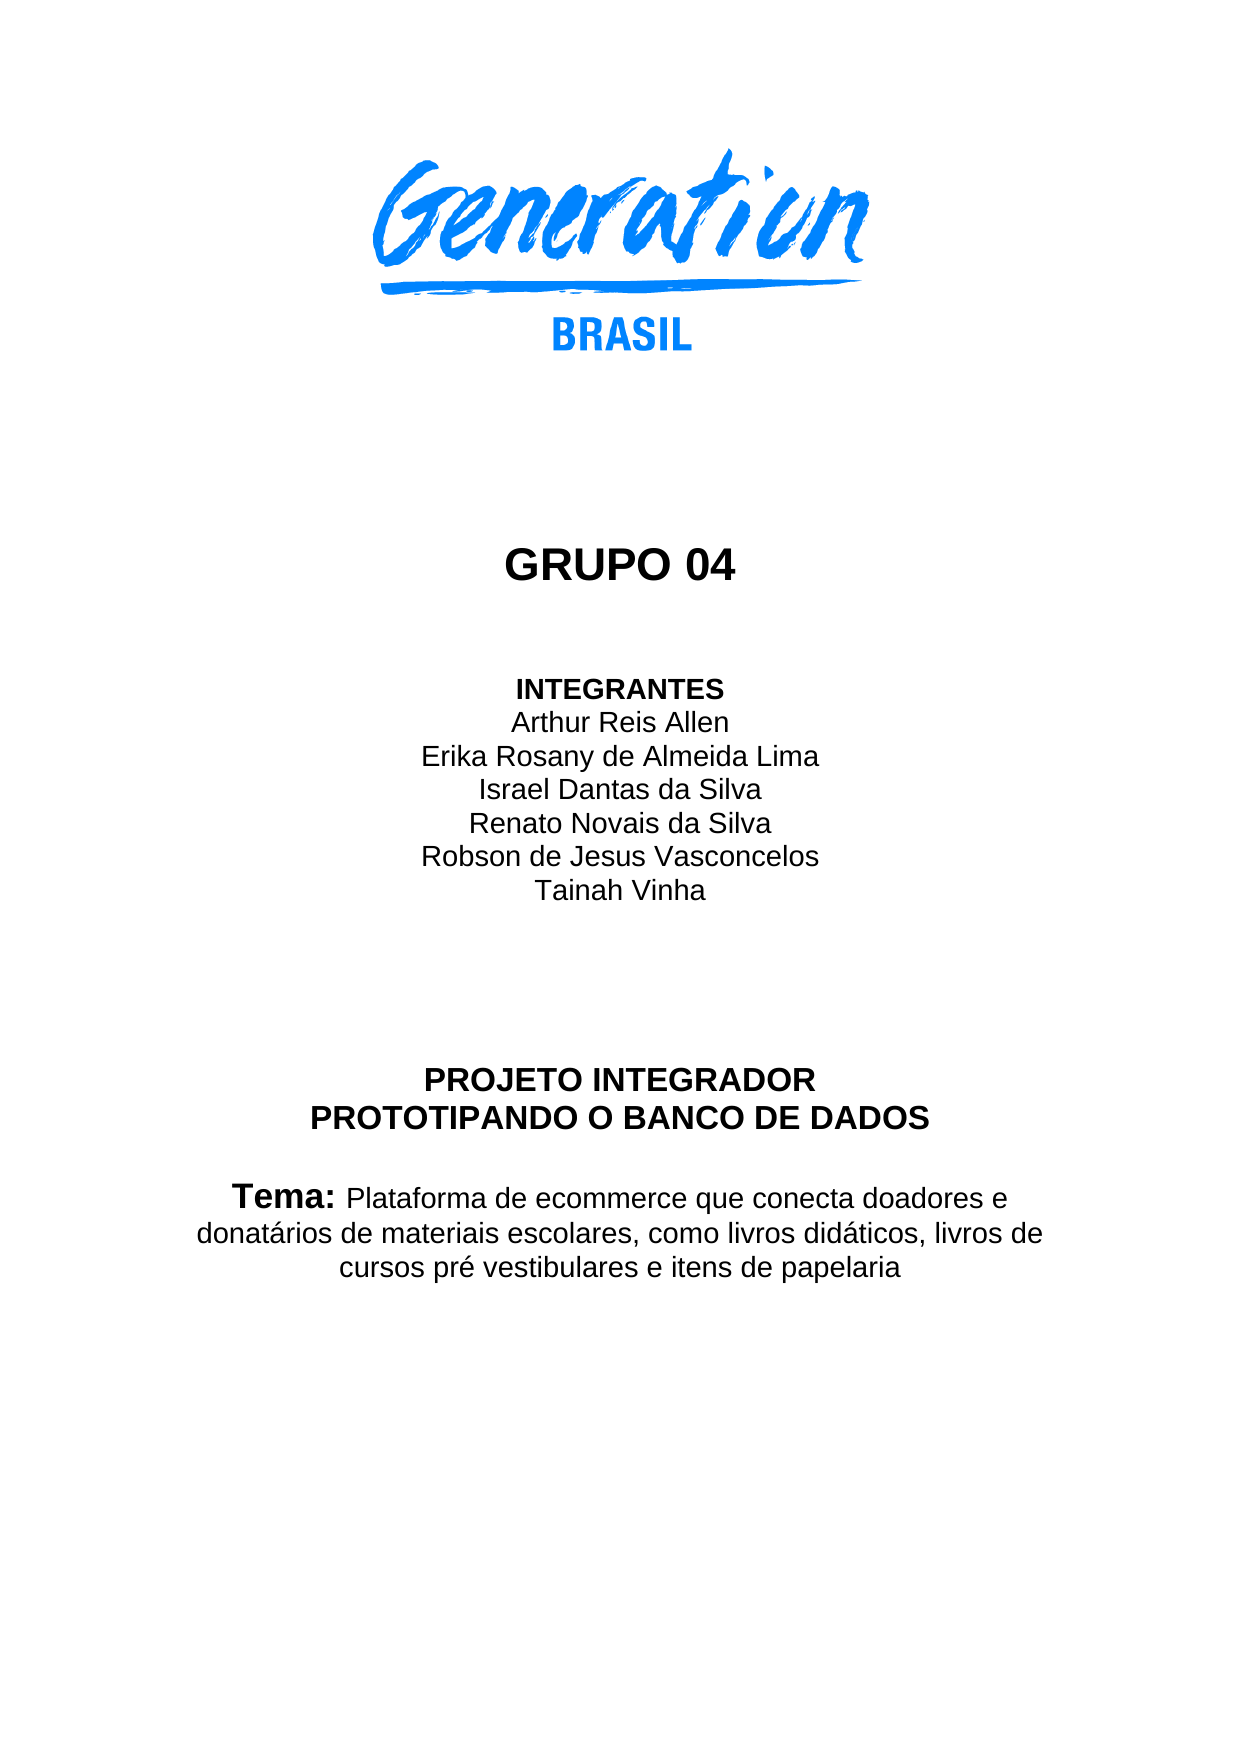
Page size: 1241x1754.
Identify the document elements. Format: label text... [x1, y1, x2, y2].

text Renato Novais da Silva [177, 806, 1063, 839]
text GRUPO 04 [177, 538, 1063, 590]
text PROJETO INTEGRADOR [177, 1060, 1063, 1098]
text Arthur Reis Allen [177, 705, 1063, 739]
text Erika Rosany de Almeida Lima [177, 739, 1063, 772]
text PROTOTIPANDO O BANCO DE DADOS [177, 1098, 1063, 1137]
text Robson de Jesus Vasconcelos [177, 839, 1063, 873]
text Israel Dantas da Silva [177, 772, 1063, 806]
picture [371, 147, 870, 351]
text INTEGRANTES [177, 672, 1063, 705]
text Tema: Plataforma de ecommerce que conecta doadores e donatários de materiais escolares, como livros didáticos, livros de cursos pré vestibulares e itens de papelaria [177, 1175, 1063, 1283]
text Tainah Vinha [177, 873, 1063, 907]
